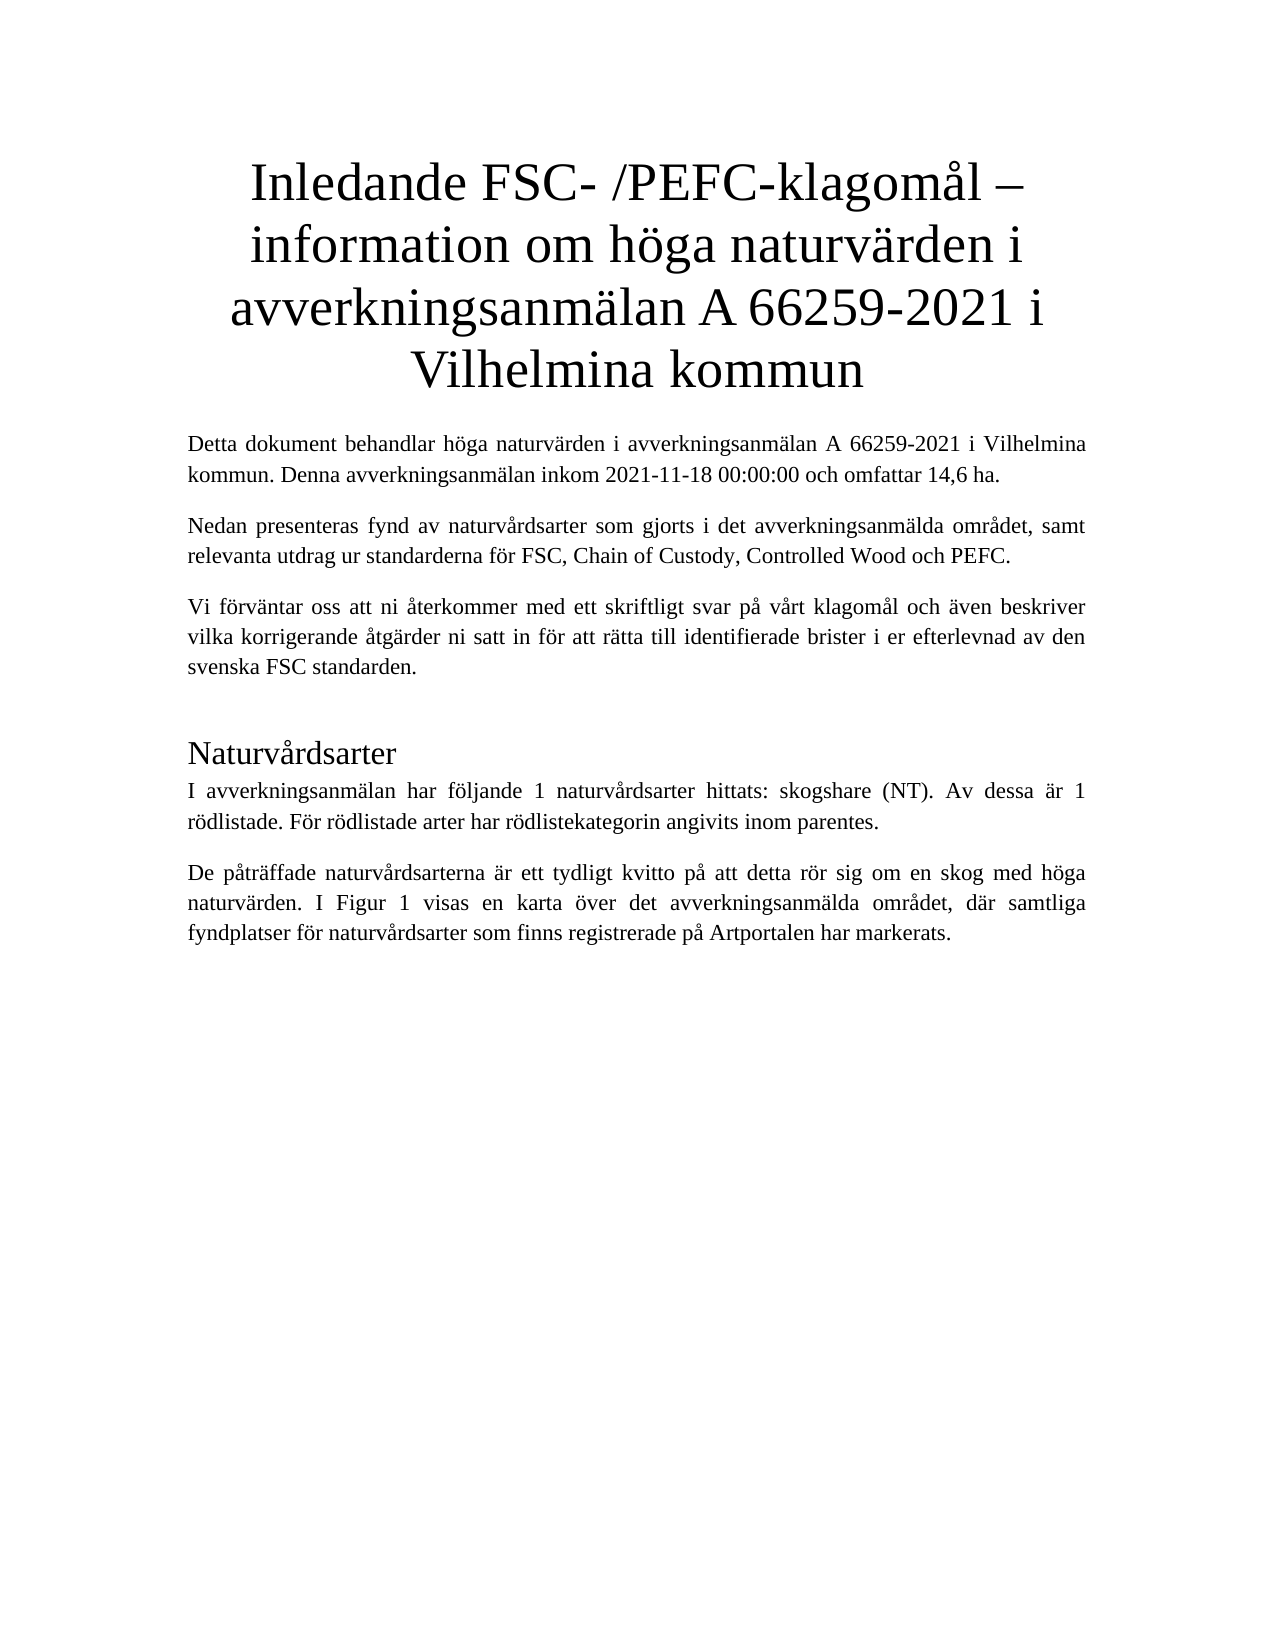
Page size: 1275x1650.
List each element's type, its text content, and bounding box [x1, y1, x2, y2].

text I avverkningsanmälan har följande 1 naturvårdsarter hittats: skogshare (NT). Av dessa är 1 rödlistade. För rödlistade arter har rödlistekategorin angivits inom parentes. [187, 778, 1087, 834]
subtitle Naturvårdsarter [187, 733, 1087, 772]
text Vi förväntar oss att ni återkommer med ett skriftligt svar på vårt klagomål och även beskriver vilka korrigerande åtgärder ni satt in för att rätta till identifierade brister i er efterlevnad av den svenska FSC standarden. [187, 593, 1087, 680]
title Inledande FSC- /PEFC-klagomål – information om höga naturvärden i avverkningsanmälan A 66259-2021 i Vilhelmina kommun [187, 150, 1087, 399]
text Nedan presenteras fynd av naturvårdsarter som gjorts i det avverkningsanmälda området, samt relevanta utdrag ur standarderna för FSC, Chain of Custody, Controlled Wood och PEFC. [187, 512, 1087, 568]
text Detta dokument behandlar höga naturvärden i avverkningsanmälan A 66259-2021 i Vilhelmina kommun. Denna avverkningsanmälan inkom 2021-11-18 00:00:00 och omfattar 14,6 ha. [187, 430, 1087, 487]
text De påträffade naturvårdsarterna är ett tydligt kvitto på att detta rör sig om en skog med höga naturvärden. I Figur 1 visas en karta över det avverkningsanmälda området, där samtliga fyndplatser för naturvårdsarter som finns registrerade på Artportalen har markerats. [187, 859, 1087, 946]
